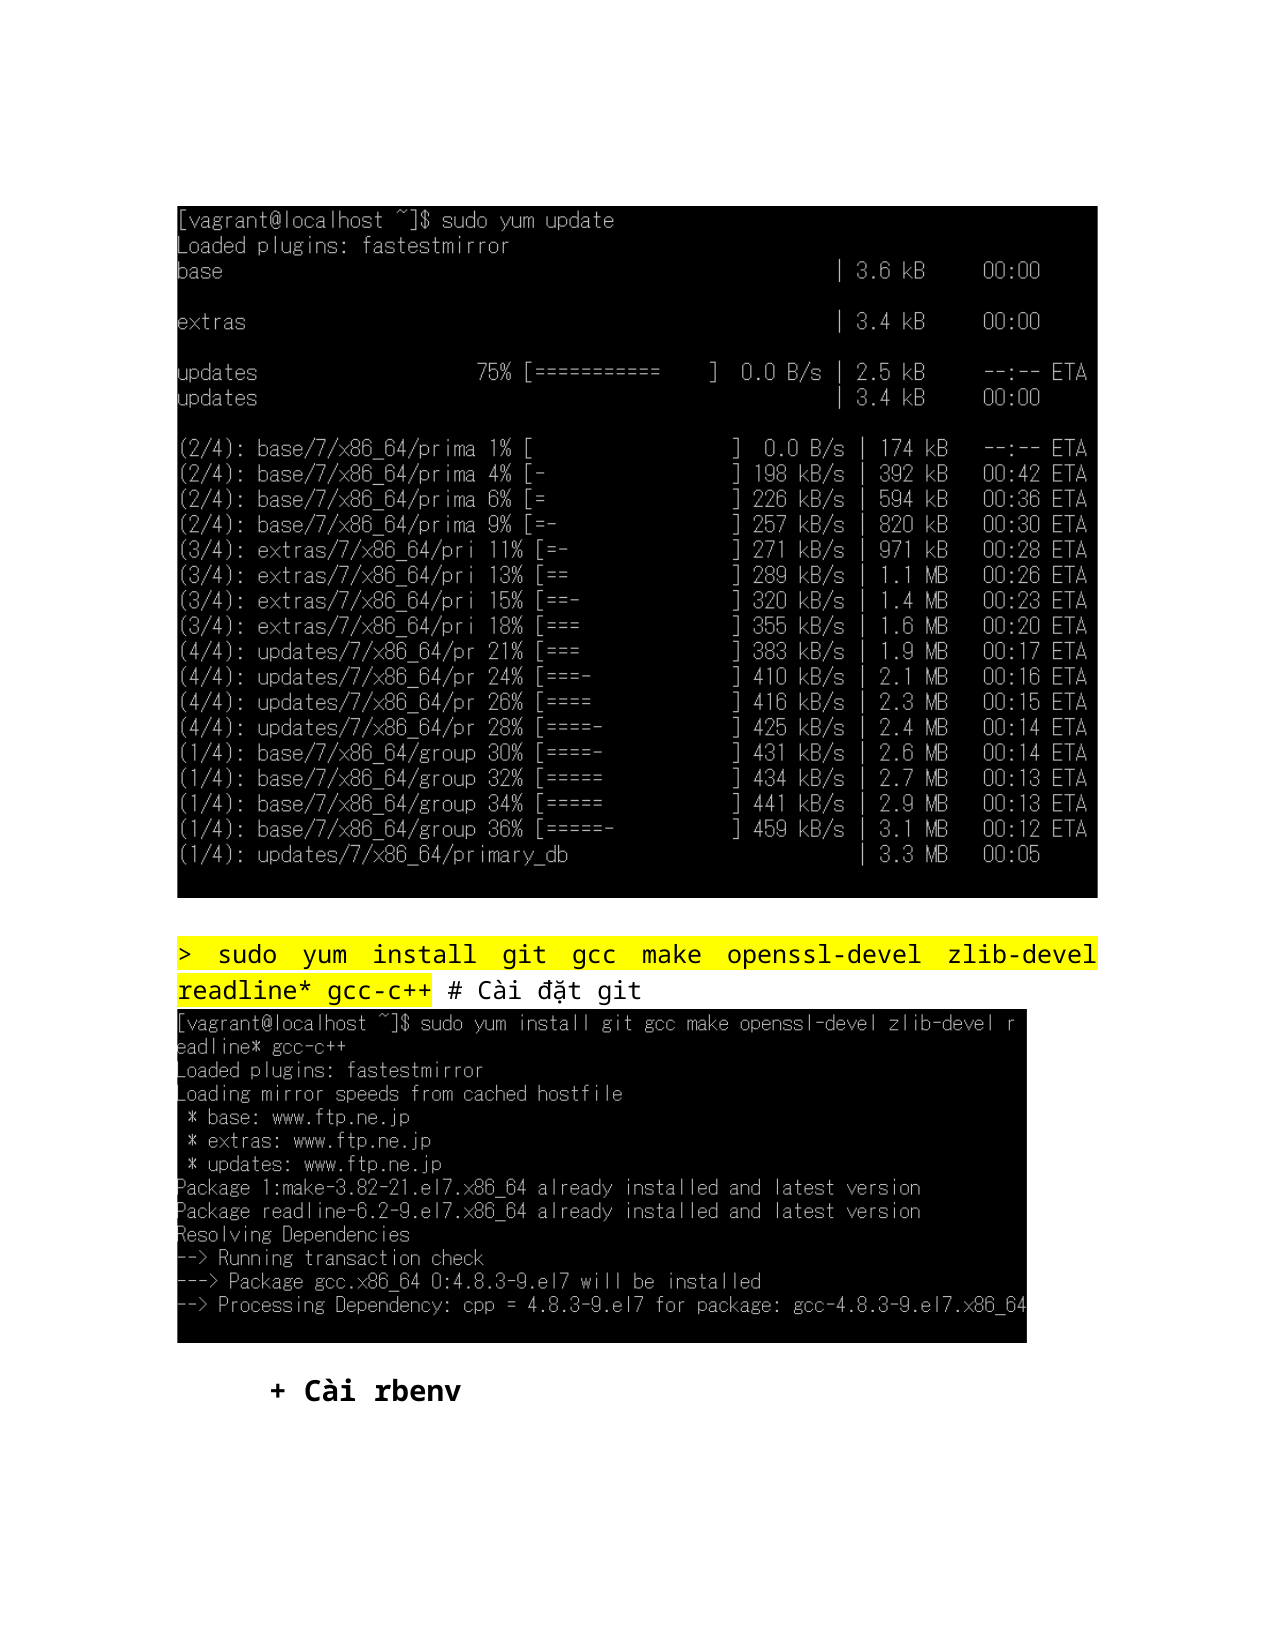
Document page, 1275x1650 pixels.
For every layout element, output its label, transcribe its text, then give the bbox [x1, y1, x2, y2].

subtitle + Cài rbenv [269, 1370, 1098, 1409]
text > sudo yum install git gcc make openssl-devel zlib-devel readline* gcc-c++ # Cài đặt git [177, 970, 1098, 1007]
picture [177, 206, 1098, 898]
picture [177, 1009, 1028, 1343]
